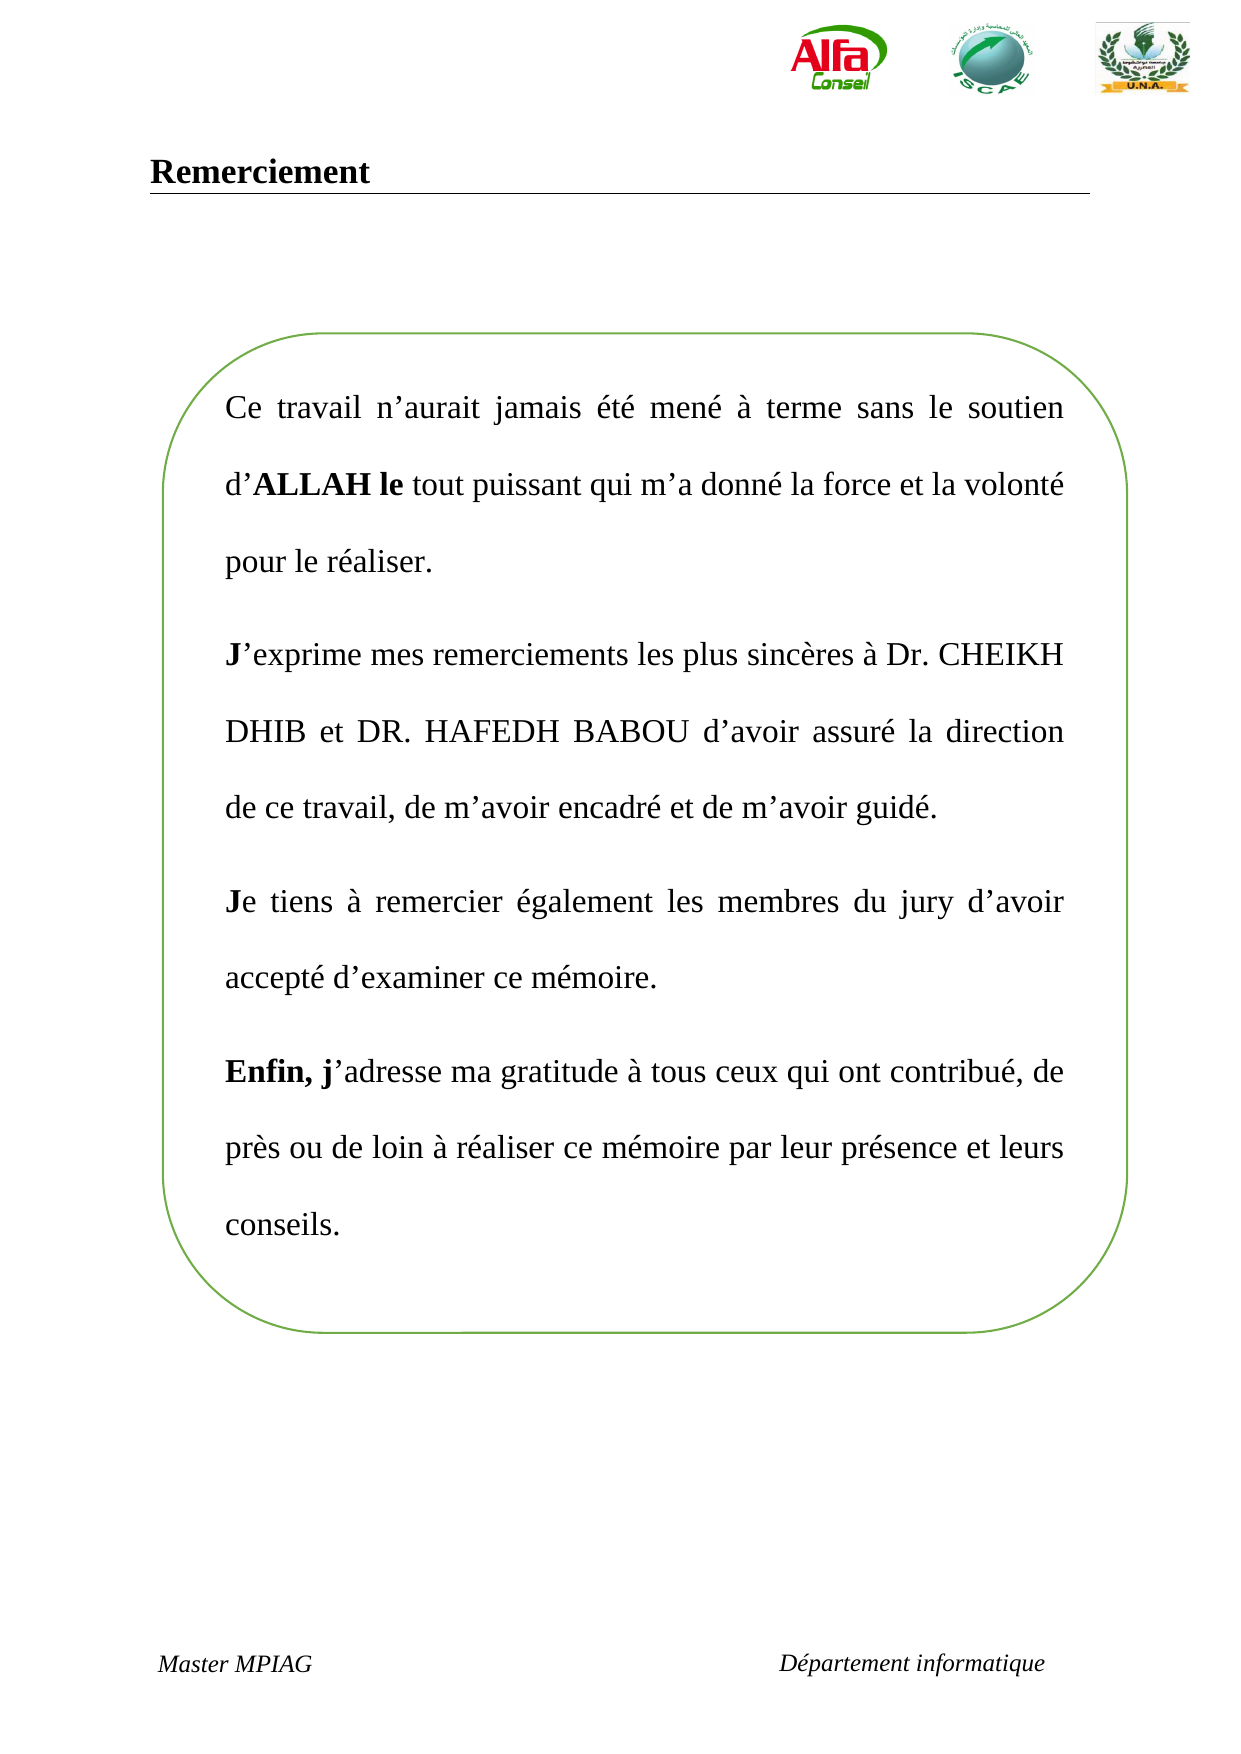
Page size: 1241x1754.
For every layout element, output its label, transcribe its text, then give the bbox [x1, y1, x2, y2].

picture [1095, 22, 1191, 95]
picture [950, 22, 1034, 95]
subtitle Remerciement [150, 150, 1090, 193]
picture [788, 19, 889, 94]
